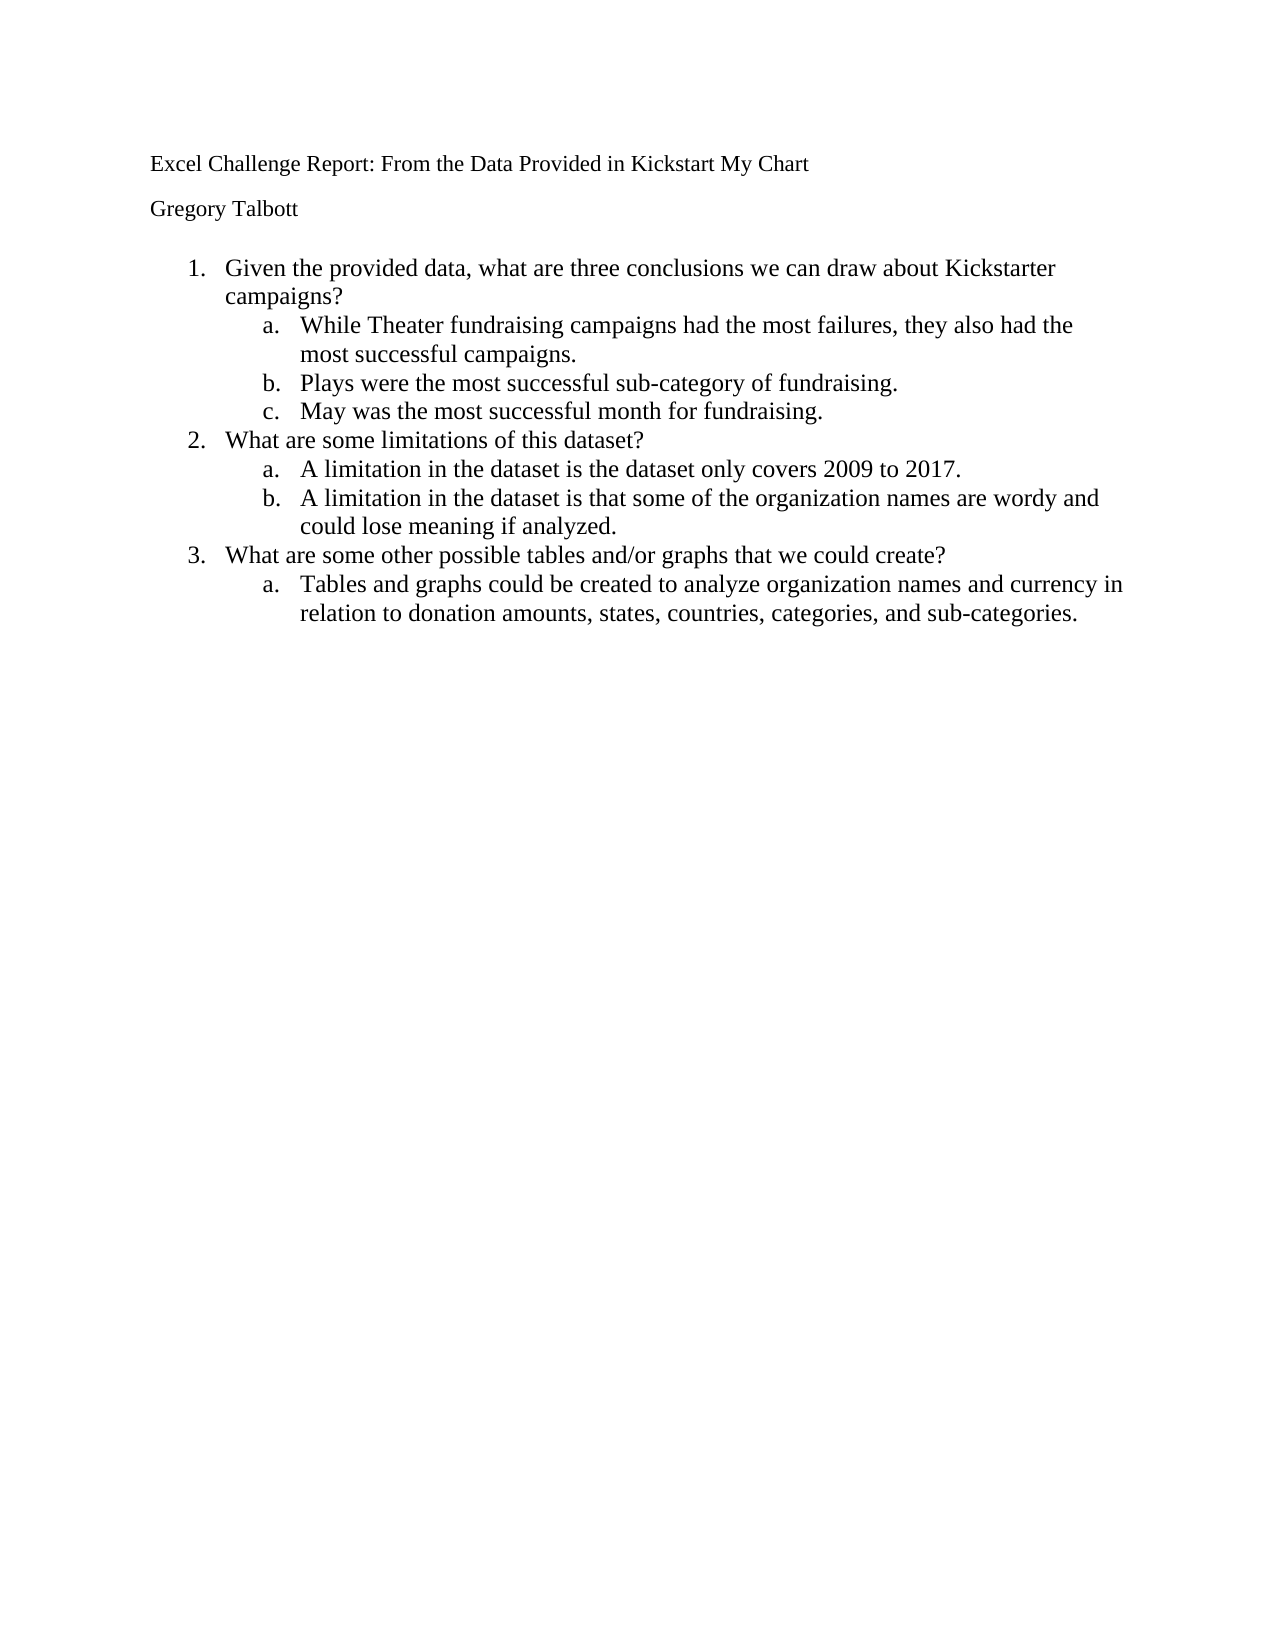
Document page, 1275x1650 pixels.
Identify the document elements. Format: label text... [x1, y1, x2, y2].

list A limitation in the dataset is the dataset only covers 2009 to 2017. [262, 454, 1125, 483]
list While Theater fundraising campaigns had the most failures, they also had the most successful campaigns. [262, 310, 1125, 368]
text Gregory Talbott [150, 195, 1125, 221]
list May was the most successful month for fundraising. [262, 396, 1125, 425]
list What are some other possible tables and/or graphs that we could create? [187, 540, 1125, 569]
list A limitation in the dataset is that some of the organization names are wordy and could lose meaning if analyzed. [262, 483, 1125, 540]
list Plays were the most successful sub-category of fundraising. [262, 368, 1125, 396]
list Given the provided data, what are three conclusions we can draw about Kickstarter campaigns? [187, 253, 1125, 310]
list Tables and graphs could be created to analyze organization names and currency in relation to donation amounts, states, countries, categories, and sub-categories. [262, 569, 1125, 626]
text Excel Challenge Report: From the Data Provided in Kickstart My Chart [150, 150, 1125, 176]
list What are some limitations of this dataset? [187, 425, 1125, 454]
